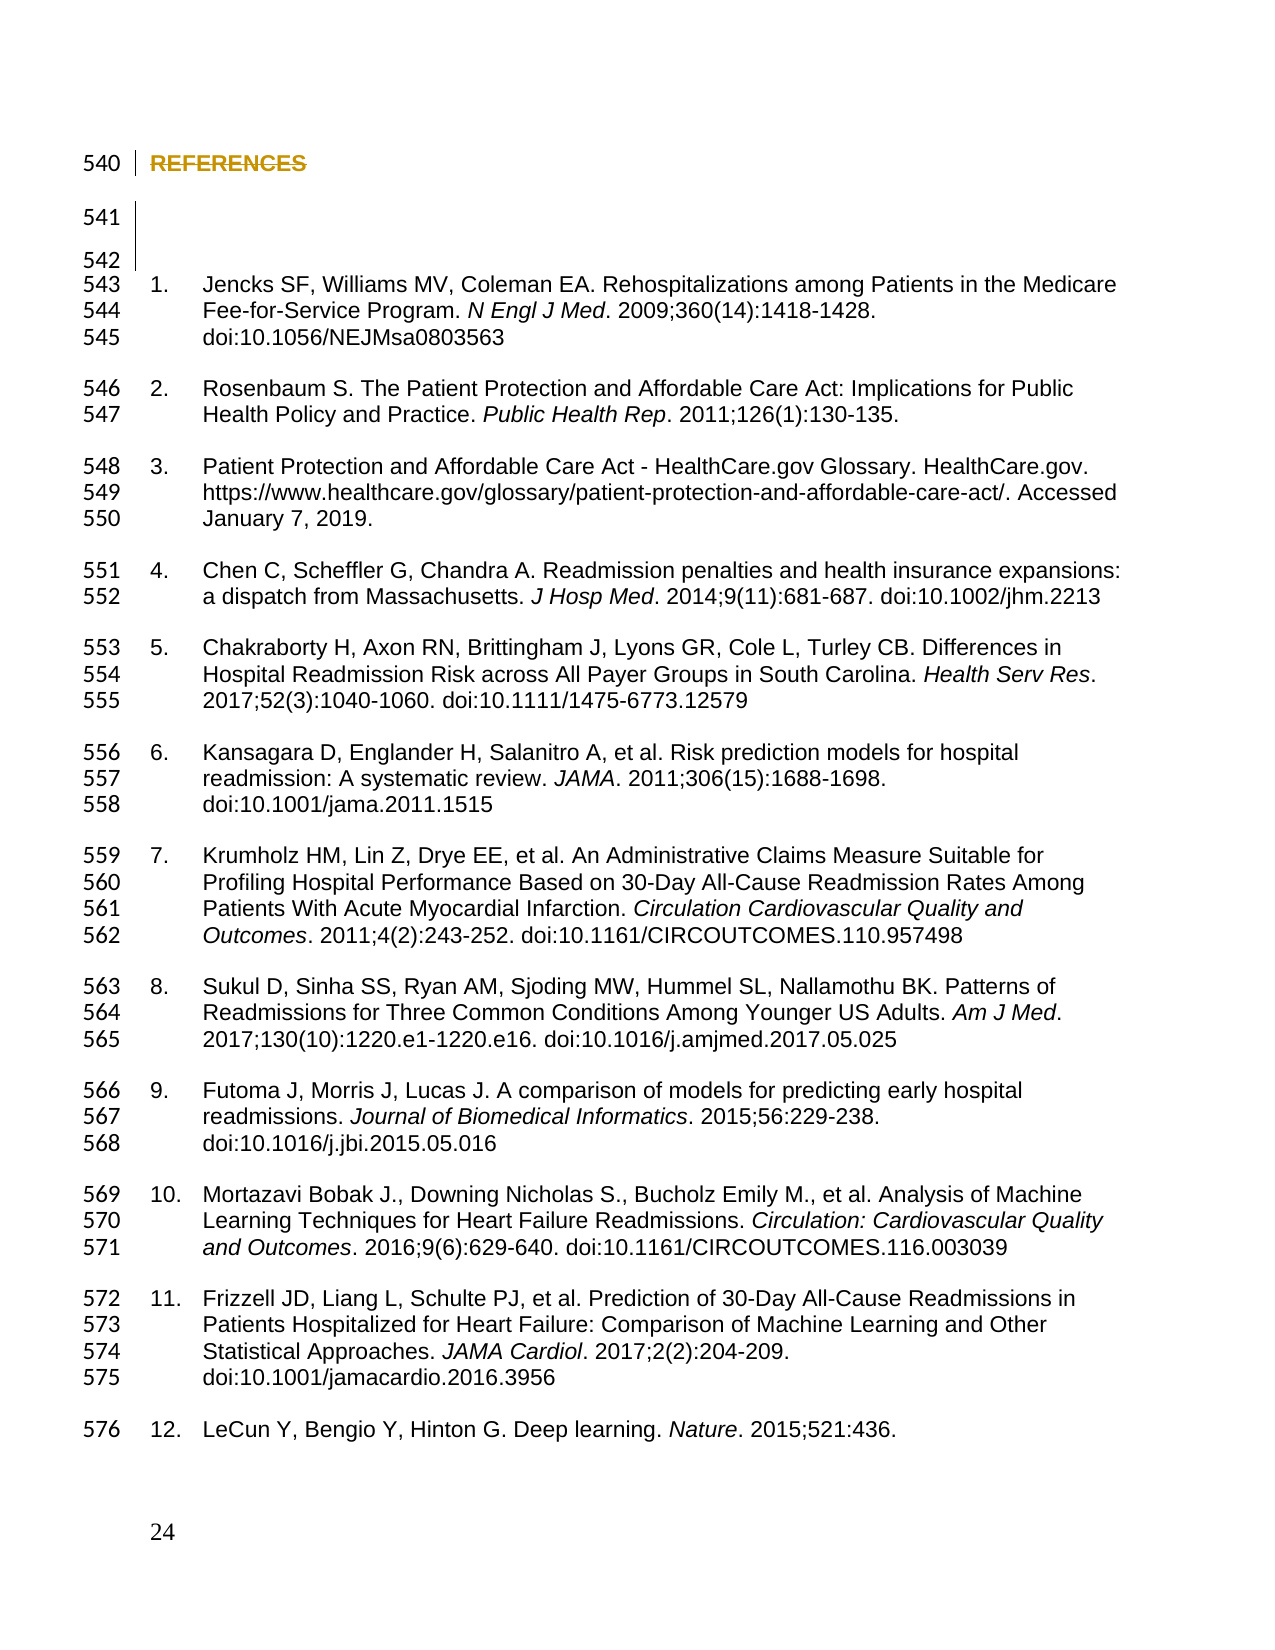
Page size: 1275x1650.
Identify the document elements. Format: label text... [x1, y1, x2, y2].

text 6. Kansagara D, Englander H, Salanitro A, et al. Risk prediction models for hospital readmission: A systematic review. JAMA. 2011;306(15):1688-1698. doi:10.1001/jama.2011.1515 [150, 738, 1125, 817]
text 3. Patient Protection and Affordable Care Act - HealthCare.gov Glossary. HealthCare.gov. https://www.healthcare.gov/glossary/patient-protection-and-affordable-care-act/. Accessed January 7, 2019. [150, 453, 1125, 532]
text 1. Jencks SF, Williams MV, Coleman EA. Rehospitalizations among Patients in the Medicare Fee-for-Service Program. N Engl J Med. 2009;360(14):1418-1428. doi:10.1056/NEJMsa0803563 [150, 271, 1125, 350]
text 9. Futoma J, Morris J, Lucas J. A comparison of models for predicting early hospital readmissions. Journal of Biomedical Informatics. 2015;56:229-238. doi:10.1016/j.jbi.2015.05.016 [150, 1077, 1125, 1156]
text 10. Mortazavi Bobak J., Downing Nicholas S., Bucholz Emily M., et al. Analysis of Machine Learning Techniques for Heart Failure Readmissions. Circulation: Cardiovascular Quality and Outcomes. 2016;9(6):629-640. doi:10.1161/CIRCOUTCOMES.116.003039 [150, 1181, 1125, 1260]
text 4. Chen C, Scheffler G, Chandra A. Readmission penalties and health insurance expansions: a dispatch from Massachusetts. J Hosp Med. 2014;9(11):681-687. doi:10.1002/jhm.2213 [150, 557, 1125, 609]
text 5. Chakraborty H, Axon RN, Brittingham J, Lyons GR, Cole L, Turley CB. Differences in Hospital Readmission Risk across All Payer Groups in South Carolina. Health Serv Res. 2017;52(3):1040-1060. doi:10.1111/1475-6773.12579 [150, 634, 1125, 713]
text 12. LeCun Y, Bengio Y, Hinton G. Deep learning. Nature. 2015;521:436. [150, 1416, 1125, 1442]
text 7. Krumholz HM, Lin Z, Drye EE, et al. An Administrative Claims Measure Suitable for Profiling Hospital Performance Based on 30-Day All-Cause Readmission Rates Among Patients With Acute Myocardial Infarction. Circulation Cardiovascular Quality and Outcomes. 2011;4(2):243-252. doi:10.1161/CIRCOUTCOMES.110.957498 [150, 842, 1125, 948]
text 2. Rosenbaum S. The Patient Protection and Affordable Care Act: Implications for Public Health Policy and Practice. Public Health Rep. 2011;126(1):130-135. [150, 375, 1125, 428]
text 11. Frizzell JD, Liang L, Schulte PJ, et al. Prediction of 30-Day All-Cause Readmissions in Patients Hospitalized for Heart Failure: Comparison of Machine Learning and Other Statistical Approaches. JAMA Cardiol. 2017;2(2):204-209. doi:10.1001/jamacardio.2016.3956 [150, 1285, 1125, 1391]
text 8. Sukul D, Sinha SS, Ryan AM, Sjoding MW, Hummel SL, Nallamothu BK. Patterns of Readmissions for Three Common Conditions Among Younger US Adults. Am J Med. 2017;130(10):1220.e1-1220.e16. doi:10.1016/j.amjmed.2017.05.025 [150, 973, 1125, 1052]
